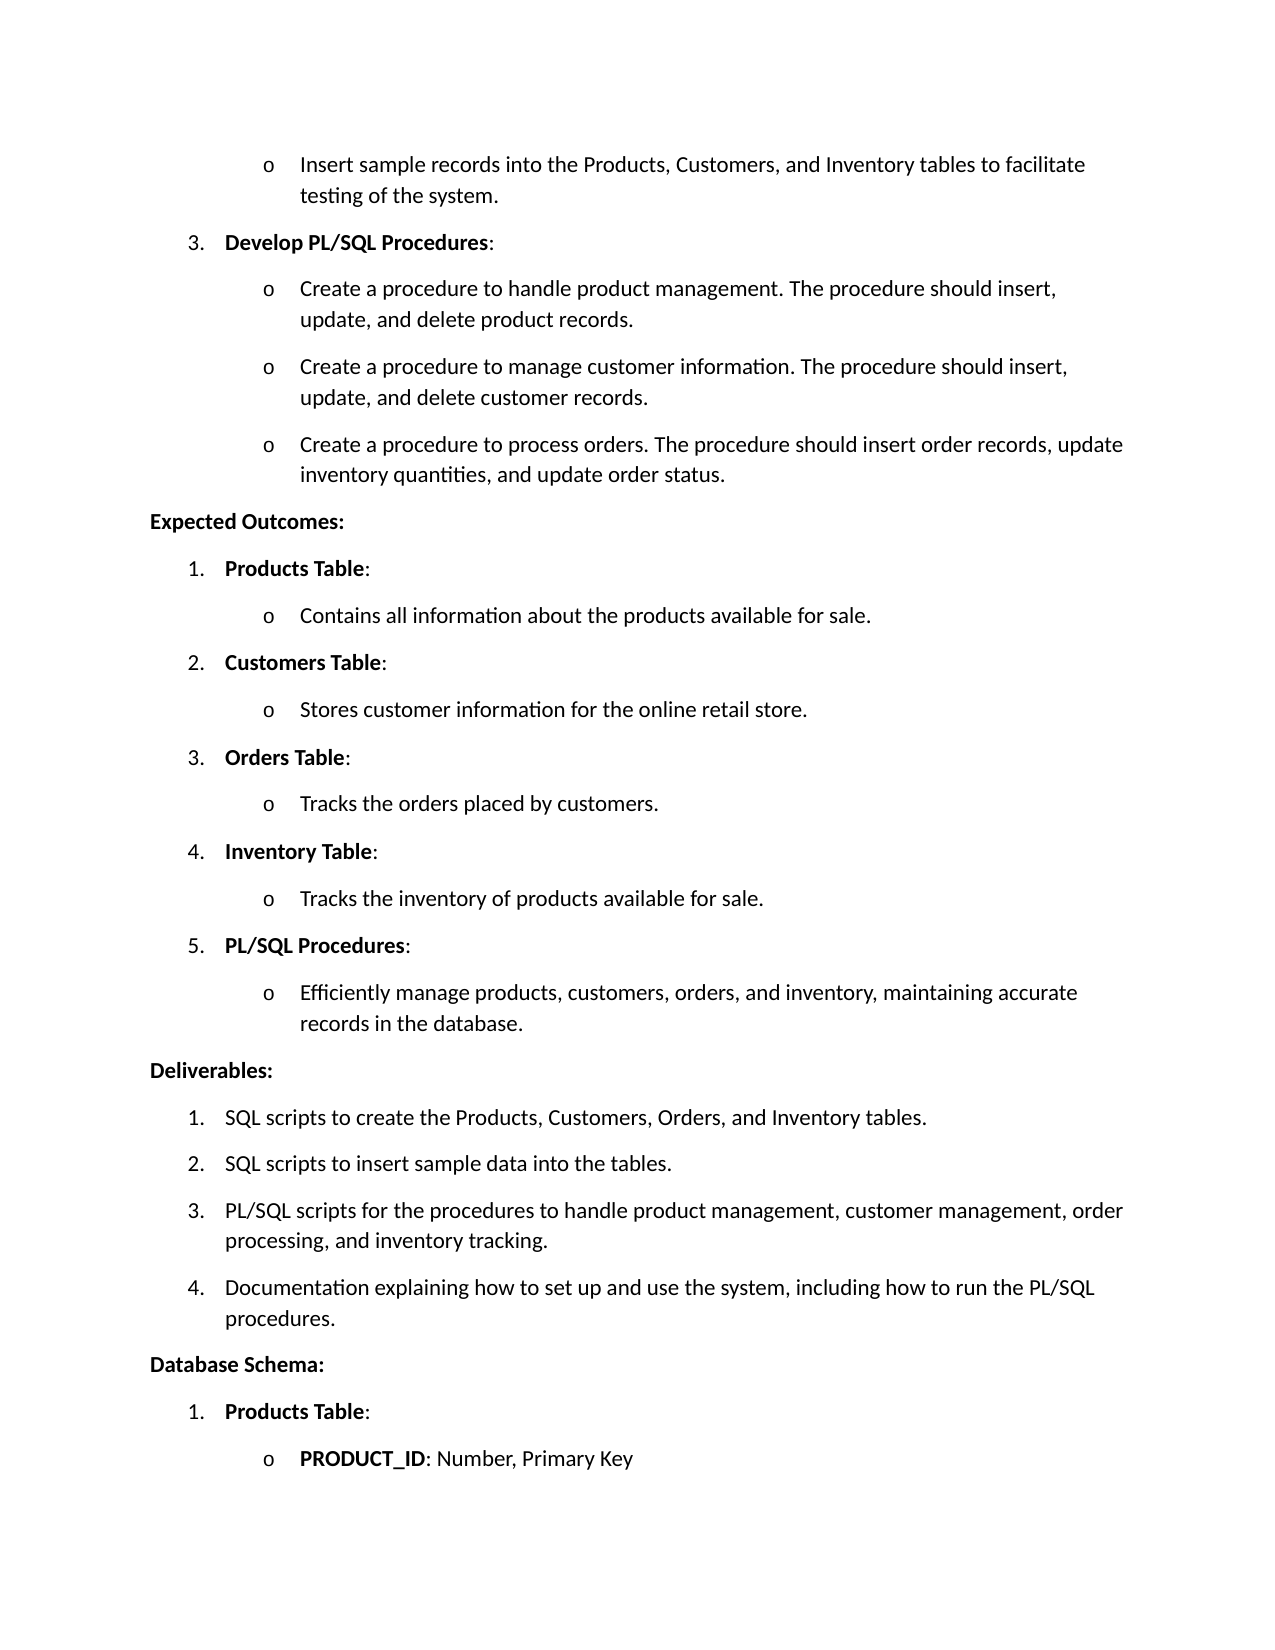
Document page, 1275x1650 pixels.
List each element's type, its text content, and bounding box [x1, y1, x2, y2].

list PRODUCT_ID: Number, Primary Key [262, 1444, 1125, 1473]
text Database Schema: [150, 1351, 1125, 1378]
text Expected Outcomes: [150, 507, 1125, 535]
list Efficiently manage products, customers, orders, and inventory, maintaining accurate records in the database. [262, 978, 1125, 1037]
list Tracks the orders placed by customers. [262, 789, 1125, 818]
list Create a procedure to handle product management. The procedure should insert, update, and delete product records. [262, 274, 1125, 333]
text Deliverables: [150, 1056, 1125, 1084]
list Stores customer information for the online retail store. [262, 695, 1125, 724]
list Create a procedure to process orders. The procedure should insert order records, update inventory quantities, and update order status. [262, 430, 1125, 488]
list Tracks the inventory of products available for sale. [262, 884, 1125, 912]
list Customers Table: [187, 648, 1125, 676]
list Create a procedure to manage customer information. The procedure should insert, update, and delete customer records. [262, 352, 1125, 411]
list PL/SQL Procedures: [187, 931, 1125, 959]
list SQL scripts to create the Products, Customers, Orders, and Inventory tables. [187, 1103, 1125, 1131]
list PL/SQL scripts for the procedures to handle product management, customer management, order processing, and inventory tracking. [187, 1196, 1125, 1254]
list Contains all information about the products available for sale. [262, 601, 1125, 629]
list Insert sample records into the Products, Customers, and Inventory tables to facilitate testing of the system. [262, 150, 1125, 209]
list Orders Table: [187, 743, 1125, 771]
list Products Table: [187, 554, 1125, 582]
list Inventory Table: [187, 837, 1125, 865]
list Develop PL/SQL Procedures: [187, 228, 1125, 256]
list SQL scripts to insert sample data into the tables. [187, 1149, 1125, 1177]
list Documentation explaining how to set up and use the system, including how to run the PL/SQL procedures. [187, 1273, 1125, 1332]
list Products Table: [187, 1397, 1125, 1425]
